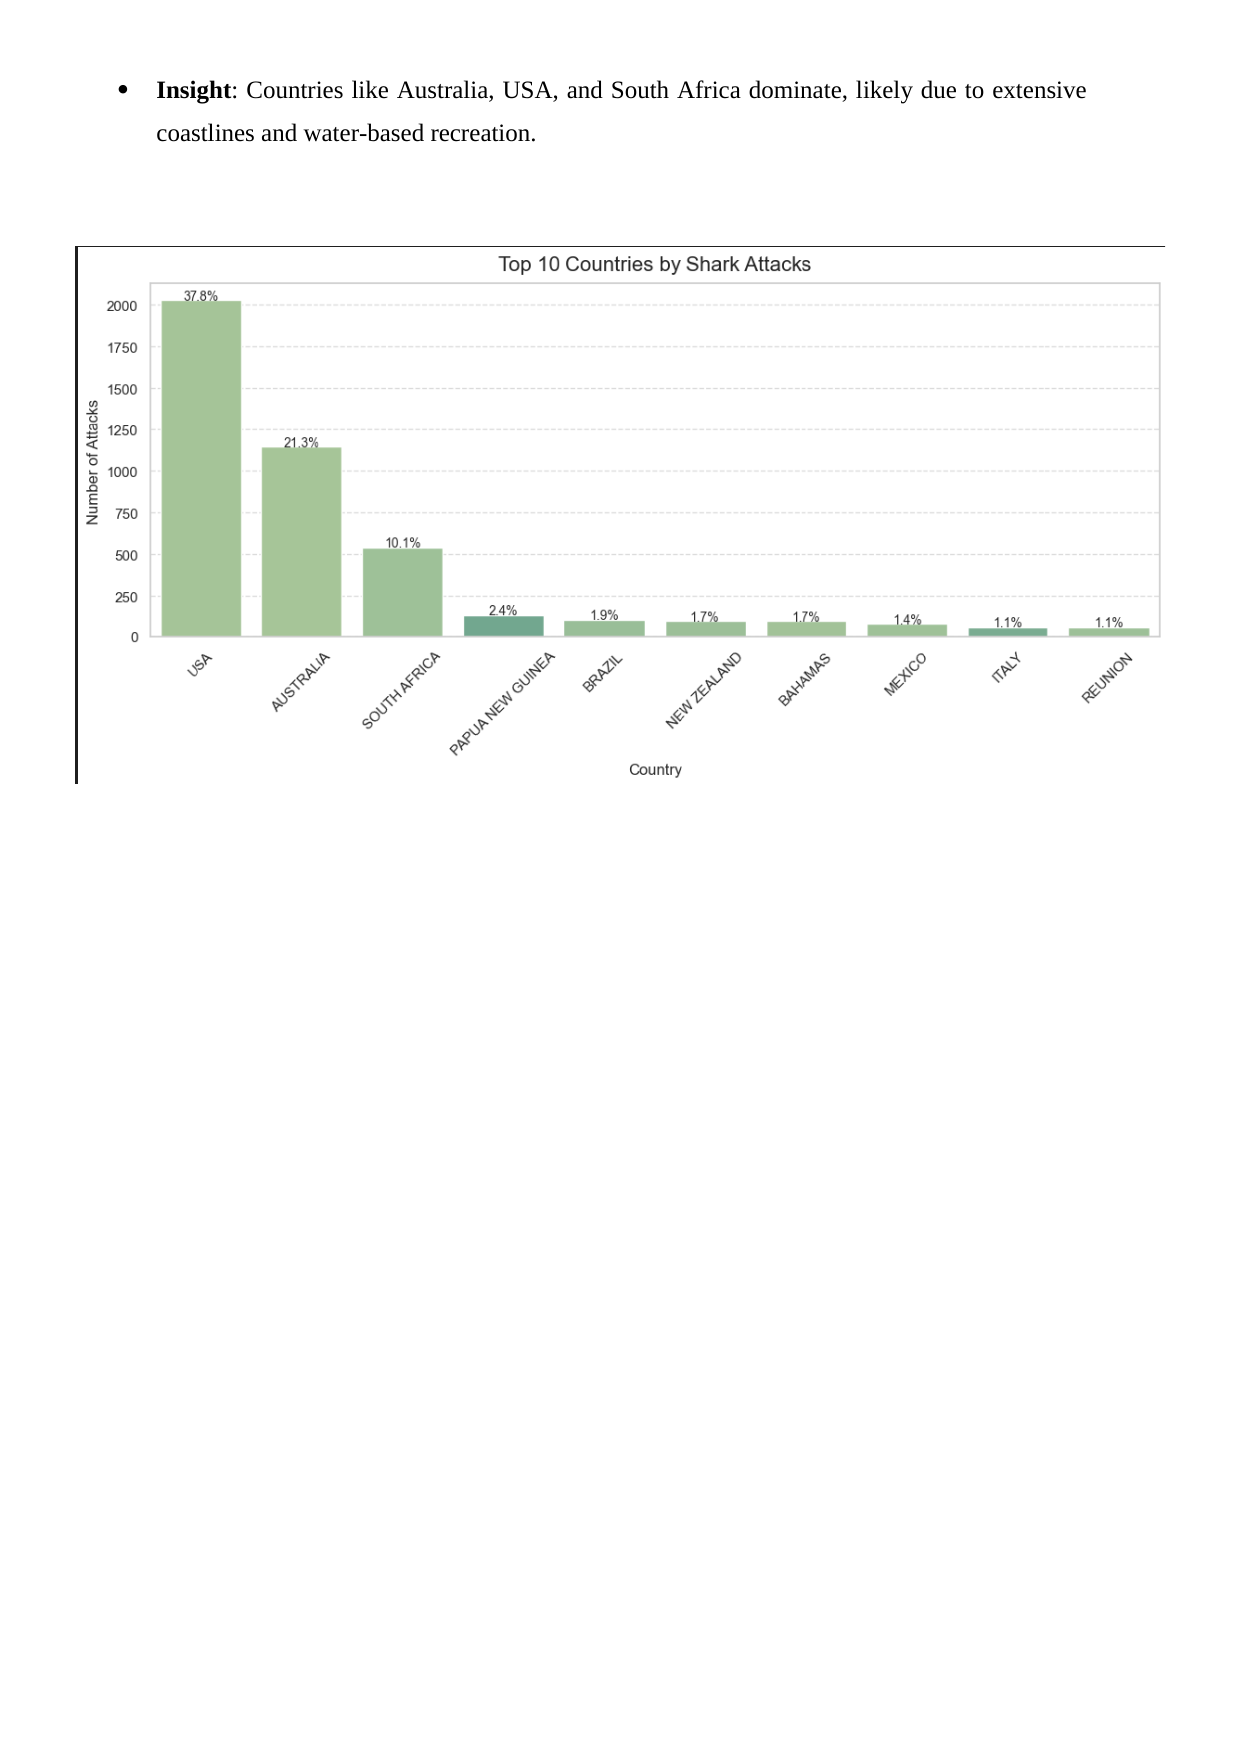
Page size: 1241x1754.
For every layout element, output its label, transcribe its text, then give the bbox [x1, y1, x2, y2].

picture [75, 246, 1166, 784]
list Insight: Countries like Australia, USA, and South Africa dominate, likely due to extensive coastlines and water-based recreation. [119, 75, 1088, 147]
